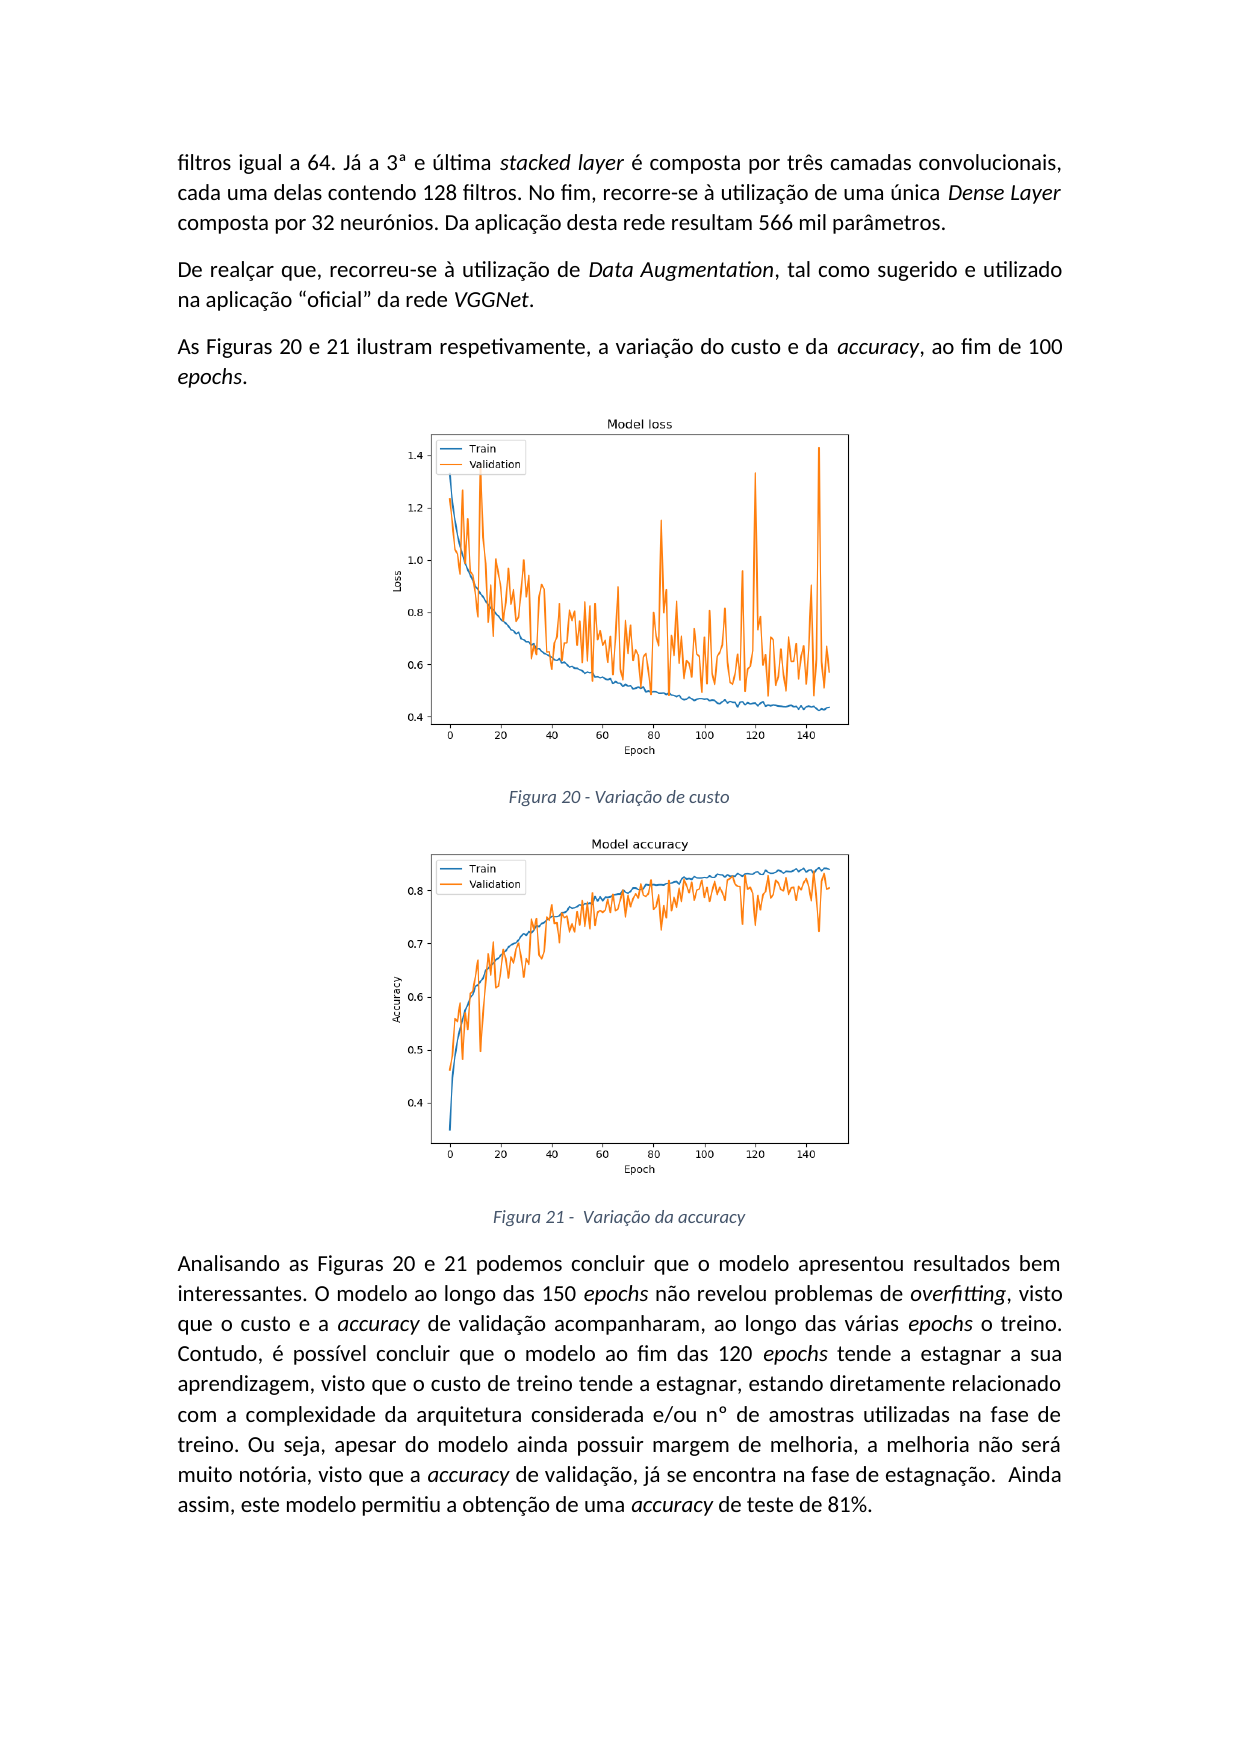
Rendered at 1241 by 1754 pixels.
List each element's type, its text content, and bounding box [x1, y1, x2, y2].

picture [382, 409, 859, 767]
picture [382, 828, 859, 1186]
text Analisando as Figuras 20 e 21 podemos concluir que o modelo apresentou resultados bem interessantes. O modelo ao longo das 150 epochs não revelou problemas de overfitting, visto que o custo e a accuracy de validação acompanharam, ao longo das várias epochs o treino. Contudo, é possível concluir que o modelo ao fim das 120 epochs tende a estagnar a sua aprendizagem, visto que o custo de treino tende a estagnar, estando diretamente relacionado com a complexidade da arquitetura considerada e/ou nº de amostras utilizadas na fase de treino. Ou seja, apesar do modelo ainda possuir margem de melhoria, a melhoria não será muito notória, visto que a accuracy de validação, já se encontra na fase de estagnação. Ainda assim, este modelo permitiu a obtenção de uma accuracy de teste de 81%. [177, 1249, 1063, 1518]
text As Figuras 20 e 21 ilustram respetivamente, a variação do custo e da accuracy, ao fim de 100 epochs. [177, 332, 1063, 390]
text De realçar que, recorreu-se à utilização de Data Augmentation, tal como sugerido e utilizado na aplicação “oficial” da rede VGGNet. [177, 255, 1063, 313]
